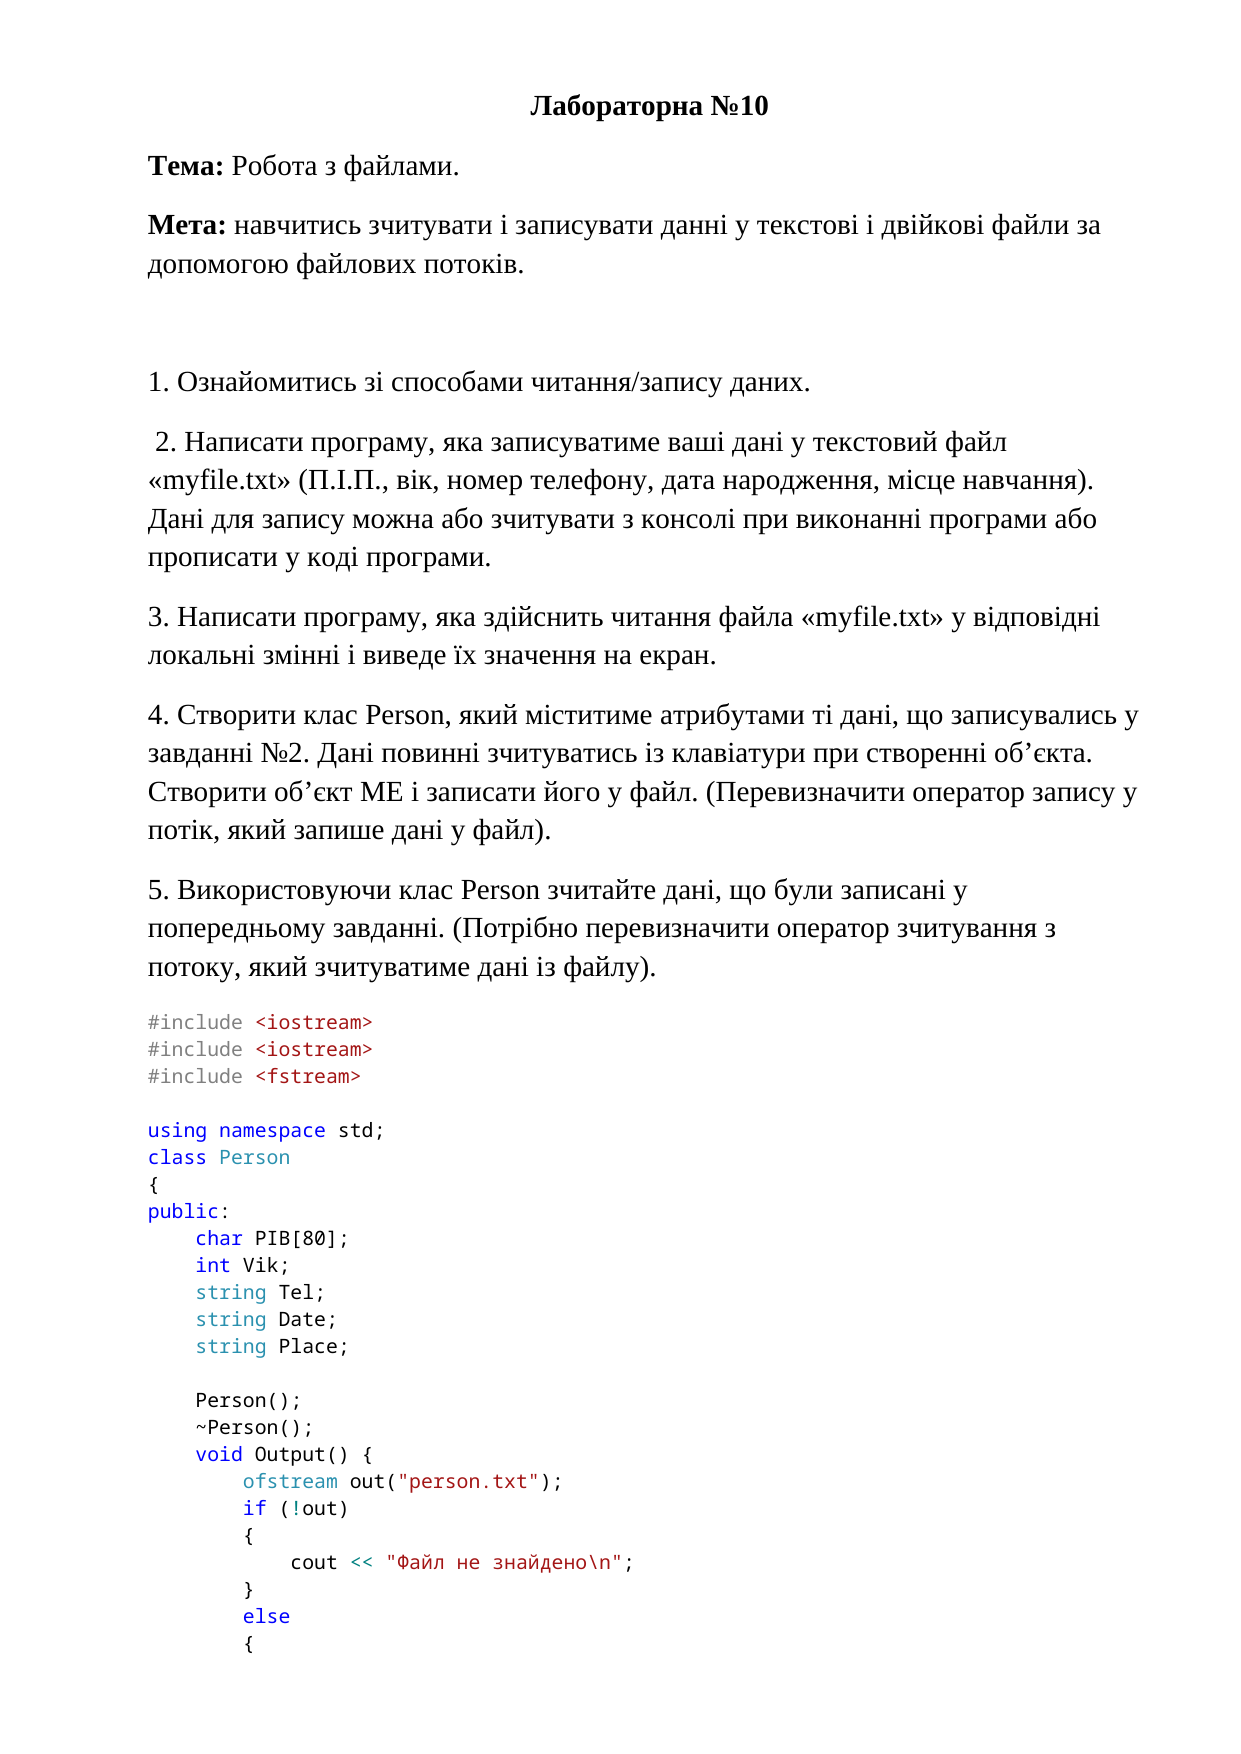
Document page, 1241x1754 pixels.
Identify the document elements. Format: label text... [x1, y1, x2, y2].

text ofstream out("person.txt"); [148, 1467, 1152, 1494]
text string Tel; [148, 1278, 1152, 1305]
text Лабораторна №10 [148, 88, 1152, 122]
text if (!out) [148, 1494, 1152, 1521]
text class Person [148, 1143, 1152, 1170]
text 2. Написати програму, яка записуватиме ваші дані у текстовий файл «myfile.txt» (П.І.П., вік, номер телефону, дата народження, місце навчання). Дані для запису можна або зчитувати з консолі при виконанні програми або прописати у коді програми. [148, 424, 1152, 573]
text cout << "Файл не знайдено\n"; [148, 1548, 1152, 1575]
text { [148, 1629, 1152, 1656]
text { [148, 1521, 1152, 1548]
text void Output() { [148, 1440, 1152, 1467]
text Тема: Робота з файлами. [148, 148, 1152, 181]
text 1. Ознайомитись зі способами читання/запису даних. [148, 364, 1152, 398]
text } [148, 1575, 1152, 1602]
text #include <fstream> [148, 1062, 1152, 1089]
text using namespace std; [148, 1116, 1152, 1143]
text Person(); [148, 1386, 1152, 1413]
text 3. Написати програму, яка здійснить читання файла «myfile.txt» у відповідні локальні змінні і виведе їх значення на екран. [148, 599, 1152, 671]
text #include <iostream> [148, 1008, 1152, 1035]
text #include <iostream> [148, 1035, 1152, 1062]
text int Vik; [148, 1251, 1152, 1278]
text ~Person(); [148, 1413, 1152, 1440]
text string Date; [148, 1305, 1152, 1332]
text { [148, 1170, 1152, 1197]
text Мета: навчитись зчитувати і записувати данні у текстові і двійкові файли за допомогою файлових потоків. [148, 207, 1152, 279]
text 4. Створити клас Person, який міститиме атрибутами ті дані, що записувались у завданні №2. Дані повинні зчитуватись із клавіатури при створенні об’єкта. Створити об’єкт ME і записати його у файл. (Перевизначити оператор запису у потік, який запише дані у файл). [148, 697, 1152, 846]
text char PIB[80]; [148, 1224, 1152, 1251]
text string Place; [148, 1332, 1152, 1359]
text else [148, 1602, 1152, 1629]
text public: [148, 1197, 1152, 1224]
text 5. Використовуючи клас Person зчитайте дані, що були записані у попередньому завданні. (Потрібно перевизначити оператор зчитування з потоку, який зчитуватиме дані із файлу). [148, 872, 1152, 982]
